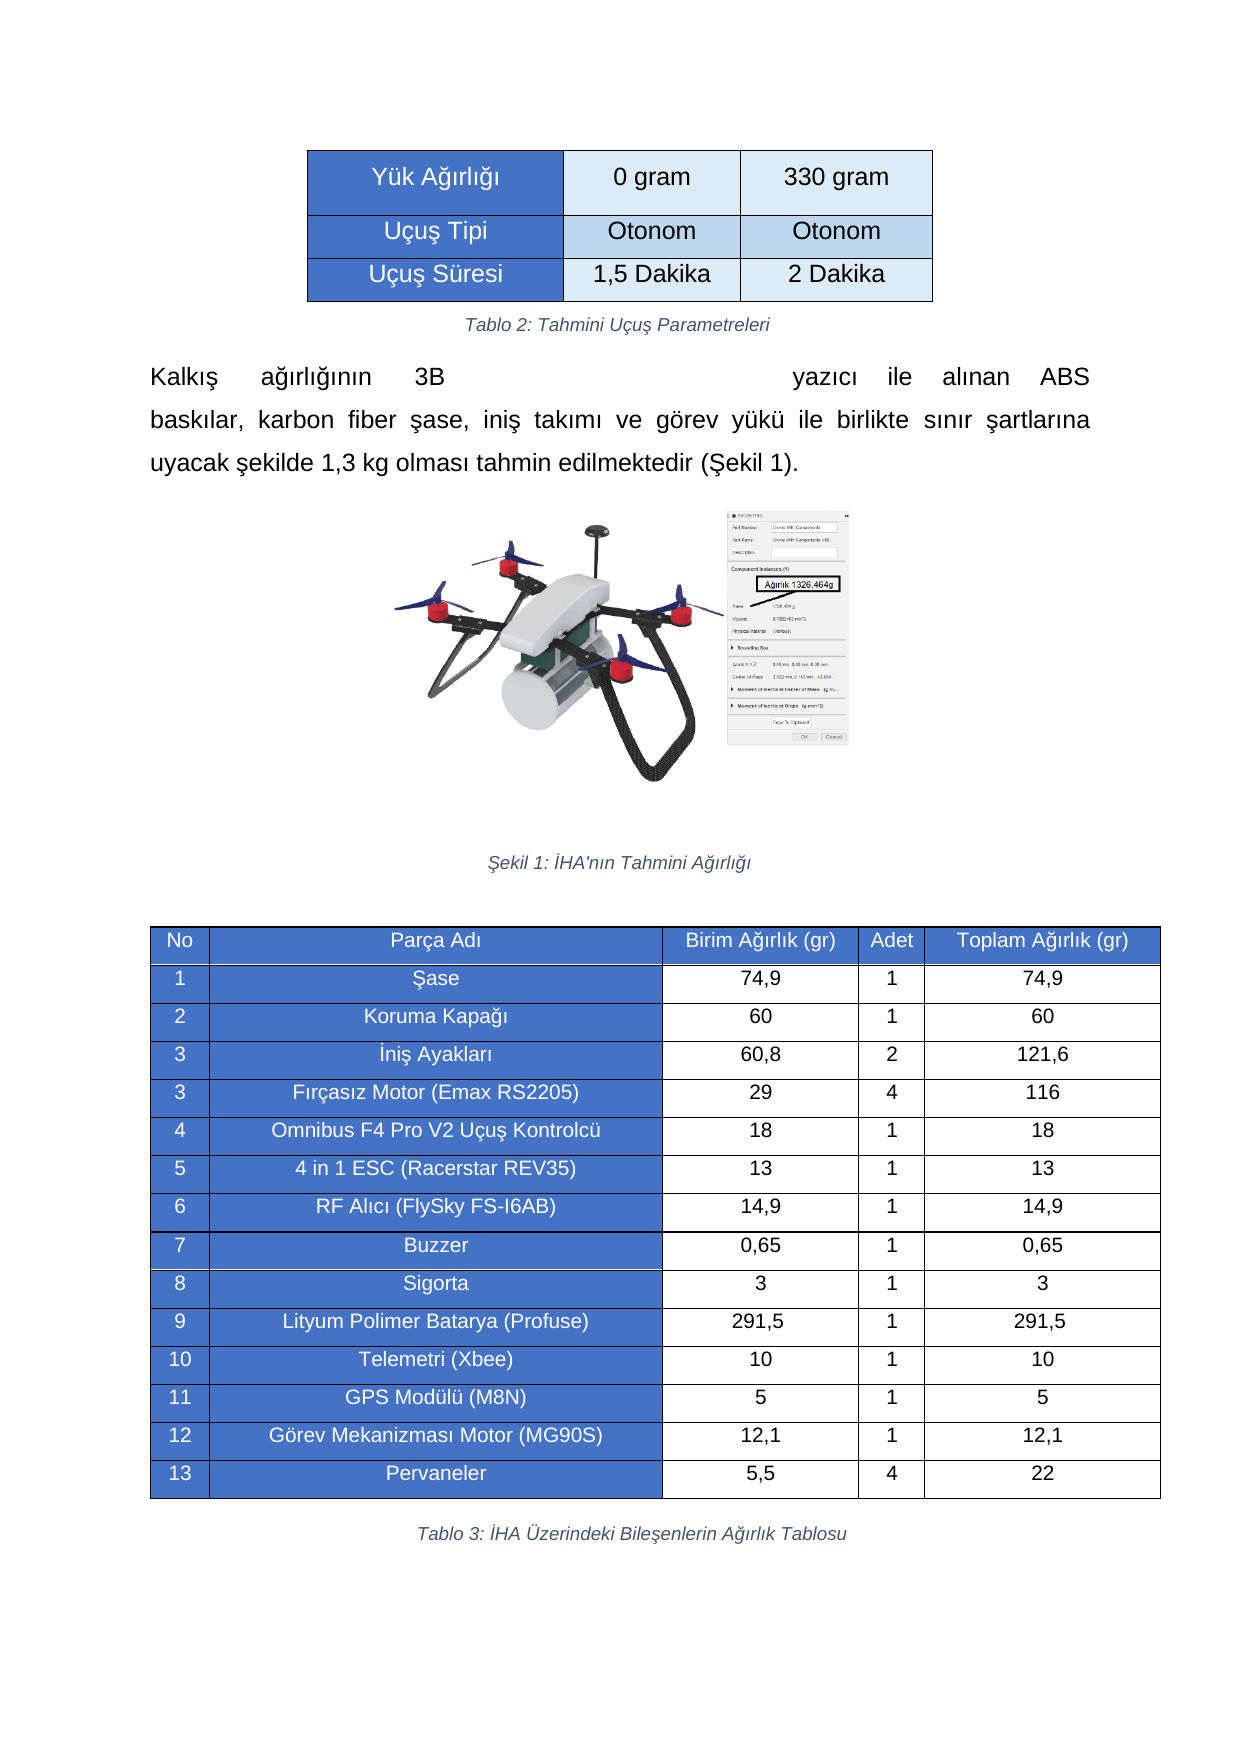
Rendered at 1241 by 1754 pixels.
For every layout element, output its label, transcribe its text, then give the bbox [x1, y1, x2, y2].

table_cell 74,9 [663, 966, 858, 1003]
table_cell 2 [151, 1004, 209, 1041]
table_cell 74,9 [925, 966, 1160, 1003]
table_cell 14,9 [663, 1194, 858, 1231]
table_cell Pervaneler [210, 1461, 662, 1498]
table_cell 2 [859, 1042, 924, 1079]
table_cell 0,65 [925, 1233, 1160, 1269]
table_cell 18 [663, 1118, 858, 1155]
table_cell 1 [859, 1385, 924, 1422]
table_cell 1 [859, 1309, 924, 1346]
text Kalkış ağırlığının 3B yazıcı ile alınan ABS baskılar, karbon fiber şase, iniş takımı ve görev yükü ile birlikte sınır şartlarına uyacak şekilde 1,3 kg olması tahmin edilmektedir (Şekil 1). [150, 362, 1090, 477]
table_header Birim Ağırlık (gr) [663, 928, 858, 964]
table_header Toplam Ağırlık (gr) [925, 928, 1160, 964]
table_cell 1 [859, 966, 924, 1003]
table_cell 1 [859, 1423, 924, 1460]
table_cell 1 [859, 1233, 924, 1269]
table_cell 5,5 [663, 1461, 858, 1498]
table_cell 5 [663, 1385, 858, 1422]
table_cell 1 [151, 966, 209, 1003]
table_cell 330 gram [741, 151, 932, 215]
table_cell 0 gram [564, 151, 740, 215]
table_cell Uçuş Süresi [308, 259, 563, 301]
table_cell 5 [925, 1385, 1160, 1422]
table_cell 60,8 [663, 1042, 858, 1079]
table_cell 10 [925, 1347, 1160, 1384]
table_cell 12,1 [663, 1423, 858, 1460]
table_cell 4 in 1 ESC (Racerstar REV35) [210, 1156, 662, 1193]
table_cell Koruma Kapağı [210, 1004, 662, 1041]
table_header No [151, 928, 209, 964]
table_cell 6 [151, 1194, 209, 1231]
table_cell Yük Ağırlığı [308, 151, 563, 215]
table_cell 10 [663, 1347, 858, 1384]
table_cell RF Alıcı (FlySky FS-I6AB) [210, 1194, 662, 1231]
table_header Adet [859, 928, 924, 964]
table_cell Omnibus F4 Pro V2 Uçuş Kontrolcü [210, 1118, 662, 1155]
table_cell 121,6 [925, 1042, 1160, 1079]
table_cell 9 [151, 1309, 209, 1346]
table_header Parça Adı [210, 928, 662, 964]
table_cell 291,5 [663, 1309, 858, 1346]
table_cell 4 [859, 1461, 924, 1498]
picture [389, 508, 849, 781]
table_cell 291,5 [925, 1309, 1160, 1346]
table_cell 1 [859, 1271, 924, 1308]
table_cell Buzzer [210, 1233, 662, 1269]
table_cell 29 [663, 1080, 858, 1117]
table_cell 2 Dakika [741, 259, 932, 301]
table_cell 22 [925, 1461, 1160, 1498]
table_cell Uçuş Tipi [308, 216, 563, 258]
table_cell 0,65 [663, 1233, 858, 1269]
table_cell 8 [151, 1271, 209, 1308]
table_cell 60 [925, 1004, 1160, 1041]
table_cell 1 [859, 1194, 924, 1231]
table_cell 1,5 Dakika [564, 259, 740, 301]
table_cell 4 [151, 1118, 209, 1155]
table_cell 7 [151, 1233, 209, 1269]
table_cell GPS Modülü (M8N) [210, 1385, 662, 1422]
table_cell 1 [859, 1156, 924, 1193]
table_cell Sigorta [210, 1271, 662, 1308]
table_cell 1 [859, 1347, 924, 1384]
table_cell Otonom [564, 216, 740, 258]
table_cell 14,9 [925, 1194, 1160, 1231]
table_cell 1 [859, 1118, 924, 1155]
table_cell 11 [151, 1385, 209, 1422]
table_cell İniş Ayakları [210, 1042, 662, 1079]
table_cell 12,1 [925, 1423, 1160, 1460]
table_cell 3 [663, 1271, 858, 1308]
table_cell 5 [151, 1156, 209, 1193]
table_cell 3 [925, 1271, 1160, 1308]
table_cell Telemetri (Xbee) [210, 1347, 662, 1384]
table_cell Fırçasız Motor (Emax RS2205) [210, 1080, 662, 1117]
table_cell 60 [663, 1004, 858, 1041]
table_cell 13 [151, 1461, 209, 1498]
table_cell 12 [151, 1423, 209, 1460]
table_cell Lityum Polimer Batarya (Profuse) [210, 1309, 662, 1346]
table_cell 1 [859, 1004, 924, 1041]
table_cell Şase [210, 966, 662, 1003]
table_cell 4 [859, 1080, 924, 1117]
table_cell 18 [925, 1118, 1160, 1155]
table_cell 116 [925, 1080, 1160, 1117]
table_cell 13 [925, 1156, 1160, 1193]
table_cell Görev Mekanizması Motor (MG90S) [210, 1423, 662, 1460]
table_cell 3 [151, 1042, 209, 1079]
table_cell 3 [151, 1080, 209, 1117]
table_cell 13 [663, 1156, 858, 1193]
table_cell Otonom [741, 216, 932, 258]
table_cell 10 [151, 1347, 209, 1384]
